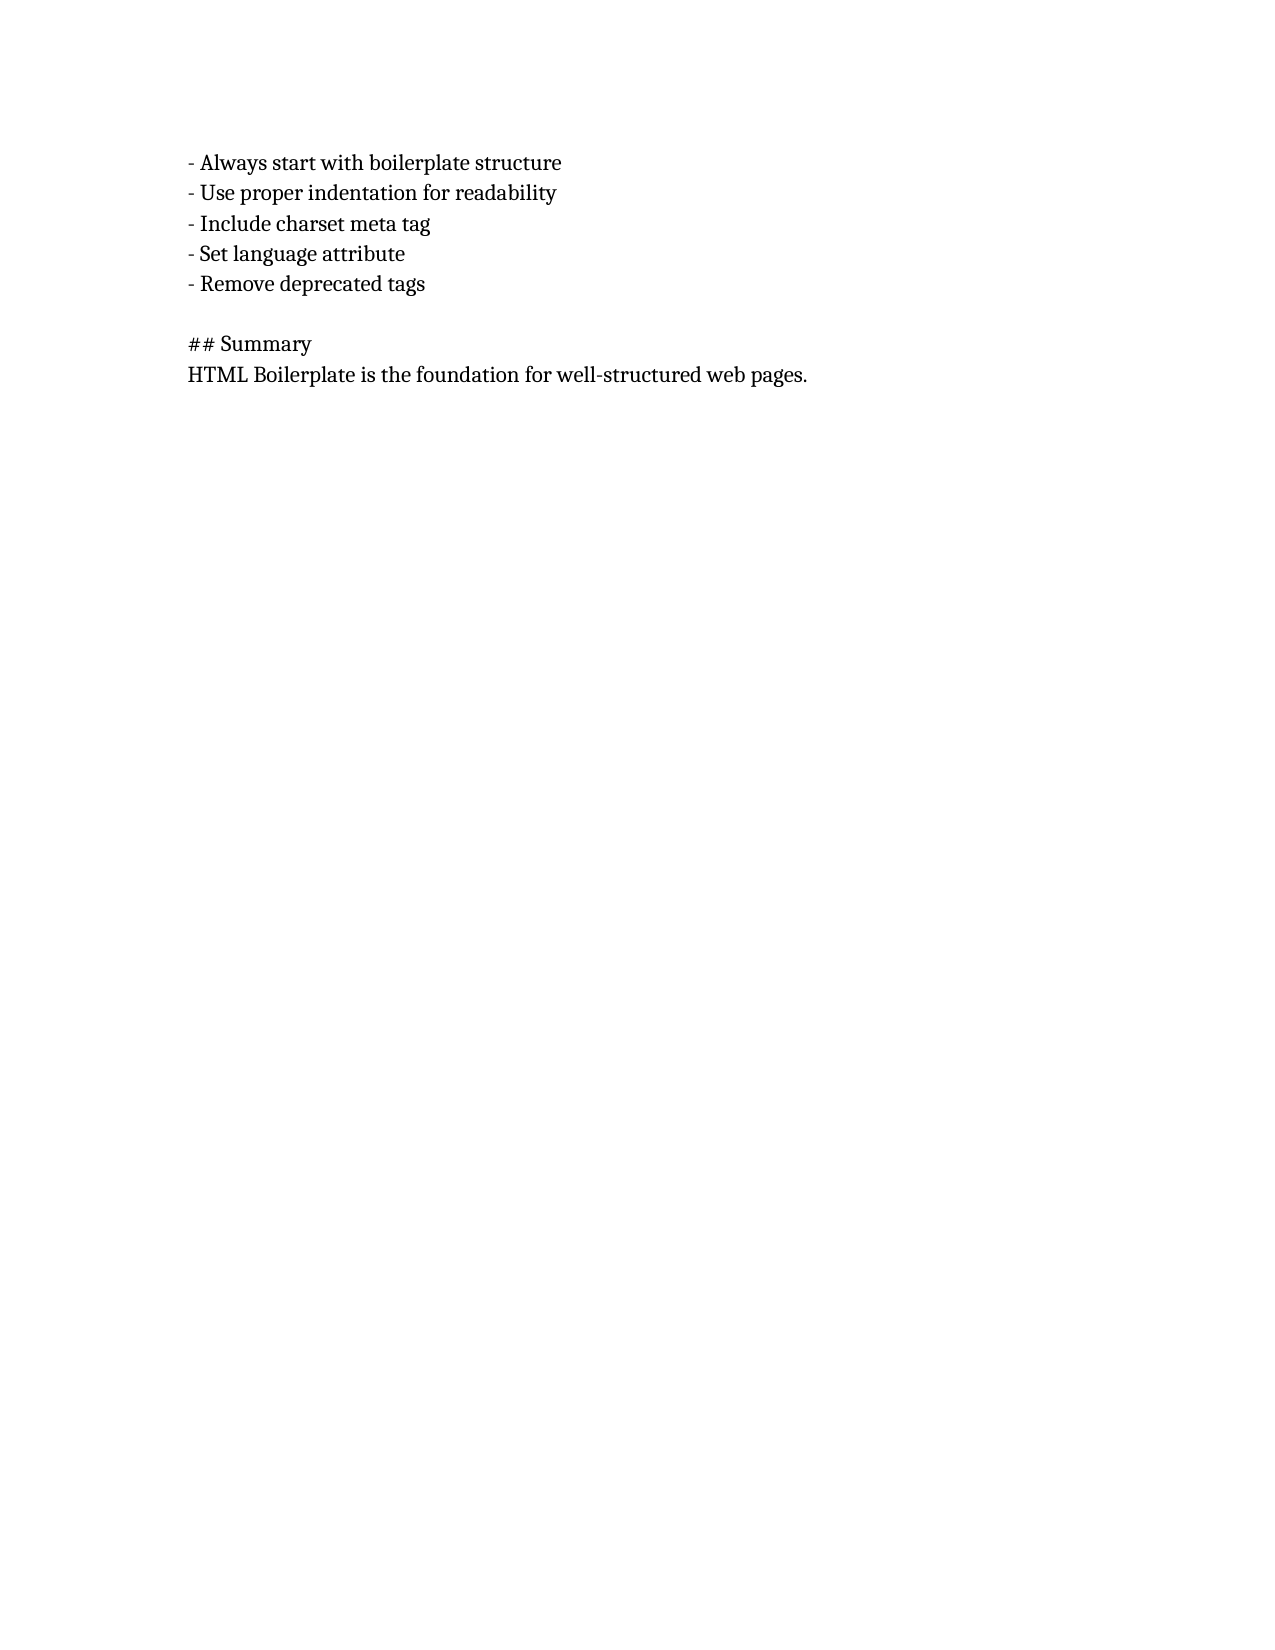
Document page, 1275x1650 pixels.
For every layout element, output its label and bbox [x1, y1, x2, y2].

text [187, 150, 1087, 418]
